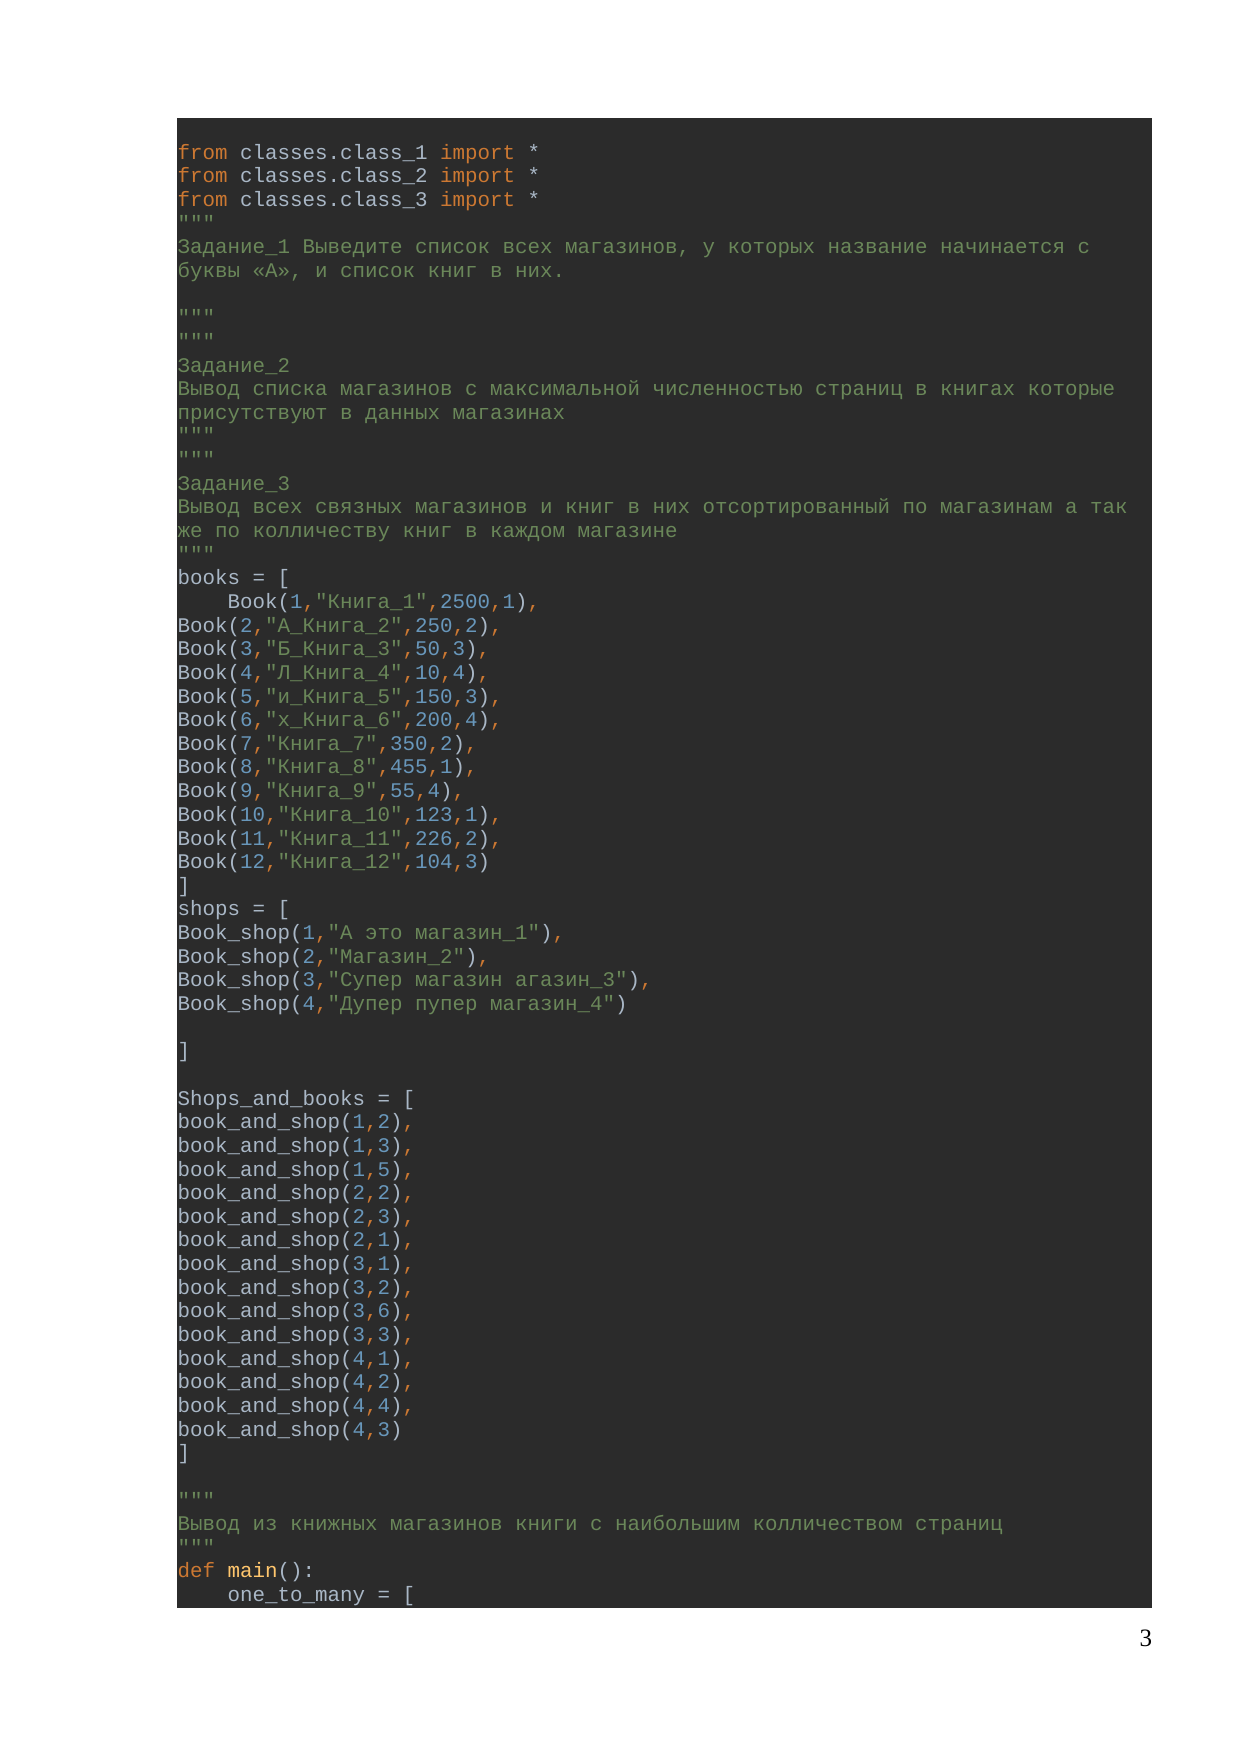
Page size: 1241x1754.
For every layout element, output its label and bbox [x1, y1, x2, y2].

text [177, 118, 1152, 1608]
